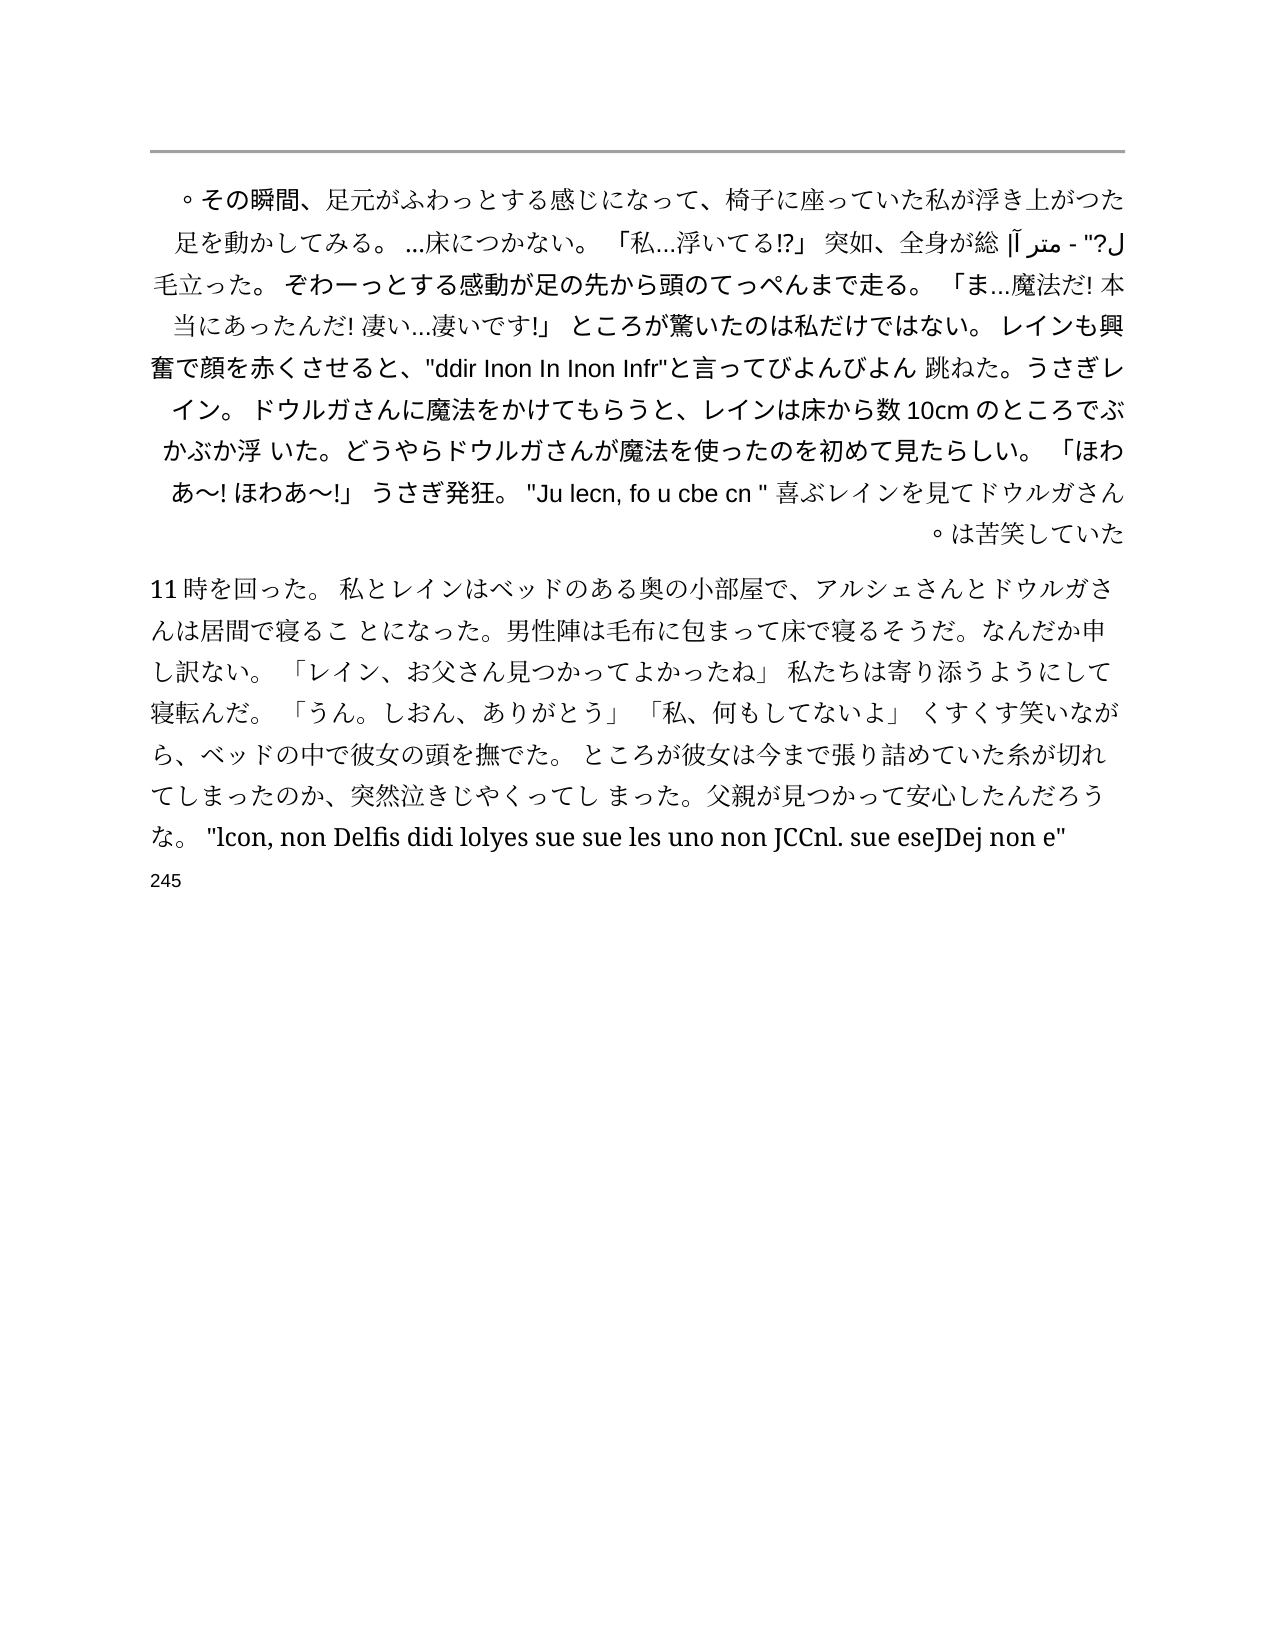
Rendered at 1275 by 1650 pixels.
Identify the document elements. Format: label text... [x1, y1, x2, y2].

text 11時を回った。 私とレインはベッドのある奥の小部屋で、アルシェさんとドウルガさんは居間で寝るこ とになった。男性陣は毛布に包まって床で寝るそうだ。なんだか申し訳ない。 「レイン、お父さん見つかってよかったね」 私たちは寄り添うようにして寝転んだ。 「うん。しおん、ありがとう」 「私、何もしてないよ」 くすくす笑いながら、ベッドの中で彼女の頭を撫でた。 ところが彼女は今まで張り詰めていた糸が切れてしまったのか、突然泣きじやくってし まった。父親が見つかって安心したんだろうな。 "lcon, non Delfis didi lolyes sue sue les uno non JCCnl. sue eseJDej non e" [150, 570, 1125, 854]
text 245 [150, 869, 1125, 891]
text その瞬間、足元がふわっとする感じになって、椅子に座っていた私が浮き上がつた。 ل?" - متر آ| 足を動かしてみる。 ...床につかない。 「私...浮いてる!?」 突如、全身が総毛立った。 ぞわーっとする感動が足の先から頭のてっペんまで走る。 「ま...魔法だ! 本当にあったんだ! 凄い...凄いです!」 ところが驚いたのは私だけではない。 レインも興奮で顔を赤くさせると、"ddir Inon In Inon Infr"と言ってびよんびよん 跳ねた。うさぎレイン。 ドウルガさんに魔法をかけてもらうと、レインは床から数10cmのところでぶかぶか浮 いた。どうやらドウルガさんが魔法を使ったのを初めて見たらしい。 「ほわあ〜! ほわあ〜!」 うさぎ発狂。 "Ju lecn, fo u cbe cn " 喜ぶレインを見てドウルガさんは苦笑していた。 [150, 180, 1125, 554]
